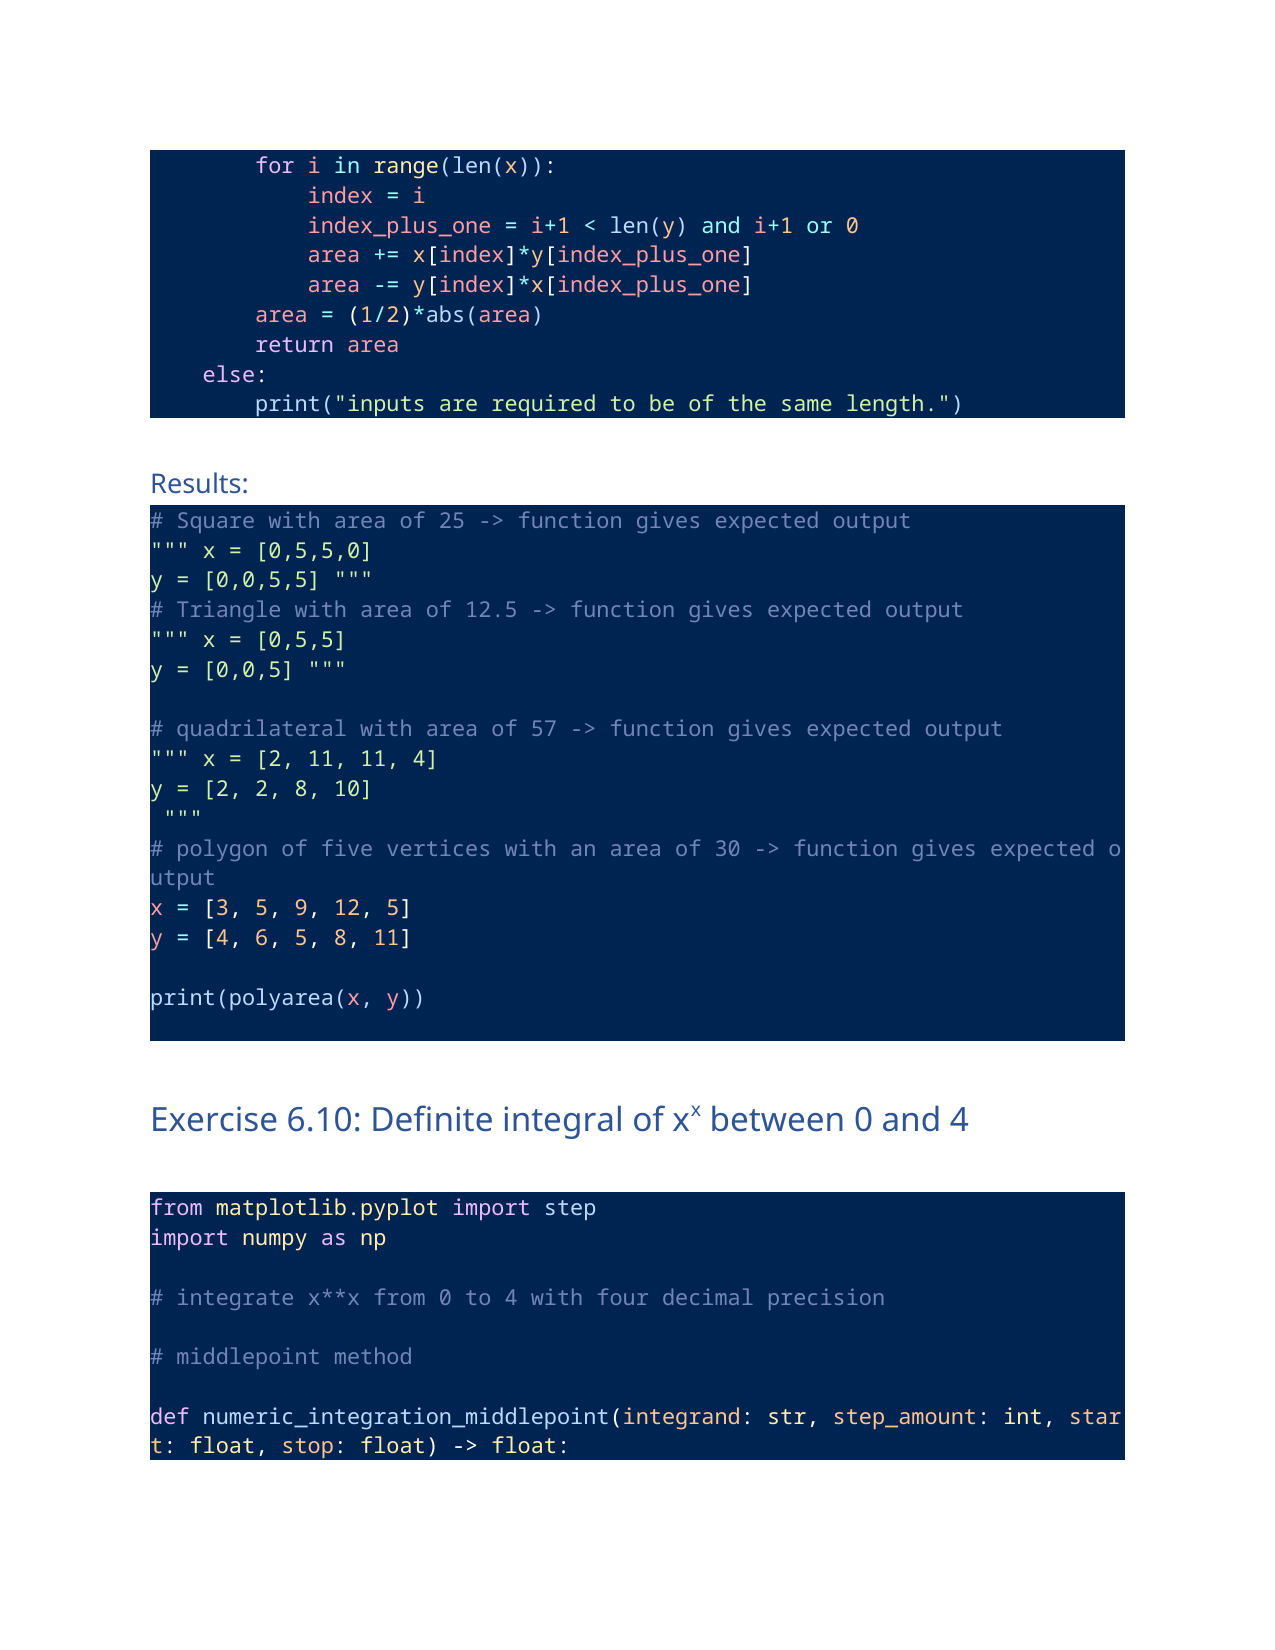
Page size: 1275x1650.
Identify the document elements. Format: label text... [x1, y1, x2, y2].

text area += x[index]*y[index_plus_one] [150, 239, 1125, 269]
text print("inputs are required to be of the same length.") [150, 388, 1125, 418]
text area -= y[index]*x[index_plus_one] [150, 269, 1125, 299]
text index = i [150, 180, 1125, 209]
text print(polyarea(x, y)) [150, 981, 1125, 1011]
text import numpy as np [150, 1222, 1125, 1252]
text # polygon of five vertices with an area of 30 -> function gives expected output [150, 832, 1125, 892]
text # middlepoint method [150, 1341, 1125, 1371]
subtitle Exercise 6.10: Definite integral of xx between 0 and 4 [150, 1096, 1125, 1142]
text # Square with area of 25 -> function gives expected output [150, 505, 1125, 534]
text """ x = [0,5,5,0] [150, 534, 1125, 564]
text """ x = [0,5,5] [150, 624, 1125, 654]
text """ x = [2, 11, 11, 4] [150, 743, 1125, 773]
text # integrate x**x from 0 to 4 with four decimal precision [150, 1281, 1125, 1311]
text y = [0,0,5,5] """ [150, 564, 1125, 594]
text y = [0,0,5] """ [150, 654, 1125, 683]
subtitle Results: [150, 465, 1125, 502]
text index_plus_one = i+1 < len(y) and i+1 or 0 [150, 209, 1125, 239]
text from matplotlib.pyplot import step [150, 1192, 1125, 1222]
text # quadrilateral with area of 57 -> function gives expected output [150, 713, 1125, 743]
text """ [150, 803, 1125, 832]
text area = (1/2)*abs(area) [150, 299, 1125, 329]
text return area [150, 329, 1125, 358]
text x = [3, 5, 9, 12, 5] [150, 892, 1125, 922]
text y = [2, 2, 8, 10] [150, 773, 1125, 803]
text else: [150, 358, 1125, 388]
text def numeric_integration_middlepoint(integrand: str, step_amount: int, start: float, stop: float) -> float: [150, 1401, 1125, 1460]
text y = [4, 6, 5, 8, 11] [150, 922, 1125, 952]
text for i in range(len(x)): [150, 150, 1125, 180]
text # Triangle with area of 12.5 -> function gives expected output [150, 594, 1125, 624]
